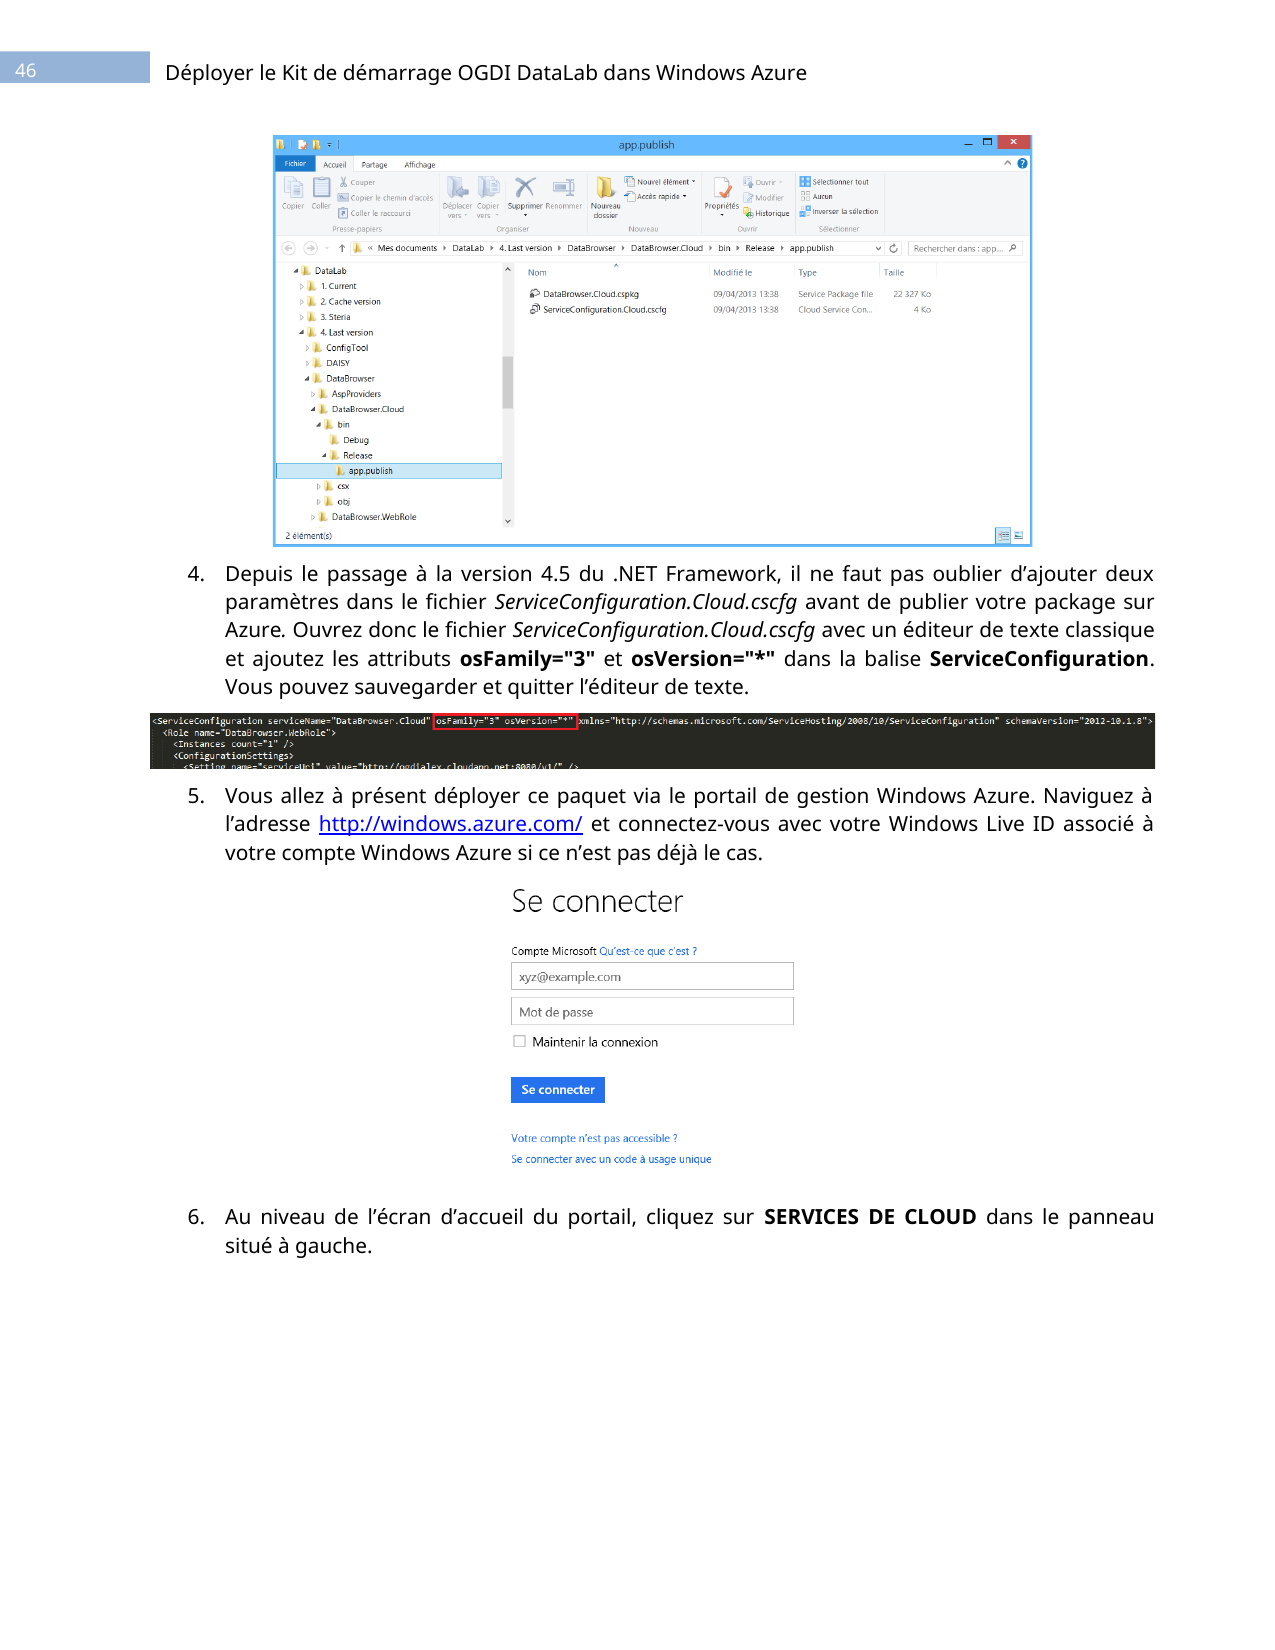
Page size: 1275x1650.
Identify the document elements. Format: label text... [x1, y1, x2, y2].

list Vous allez à présent déployer ce paquet via le portail de gestion Windows Azure. Naviguez à l’adresse http://windows.azure.com/ et connectez-vous avec votre Windows Live ID associé à votre compte Windows Azure si ce n’est pas déjà le cas. [187, 781, 1155, 866]
list Au niveau de l’écran d’accueil du portail, cliquez sur SERVICES DE CLOUD dans le panneau situé à gauche. [187, 1202, 1155, 1259]
picture [272, 135, 1033, 547]
picture [150, 713, 1155, 769]
picture [500, 878, 805, 1190]
list Depuis le passage à la version 4.5 du .NET Framework, il ne faut pas oublier d’ajouter deux paramètres dans le fichier ServiceConfiguration.Cloud.cscfg avant de publier votre package sur Azure. Ouvrez donc le fichier ServiceConfiguration.Cloud.cscfg avec un éditeur de texte classique et ajoutez les attributs osFamily="3" et osVersion="*" dans la balise ServiceConfiguration. Vous pouvez sauvegarder et quitter l’éditeur de texte. [187, 559, 1155, 701]
